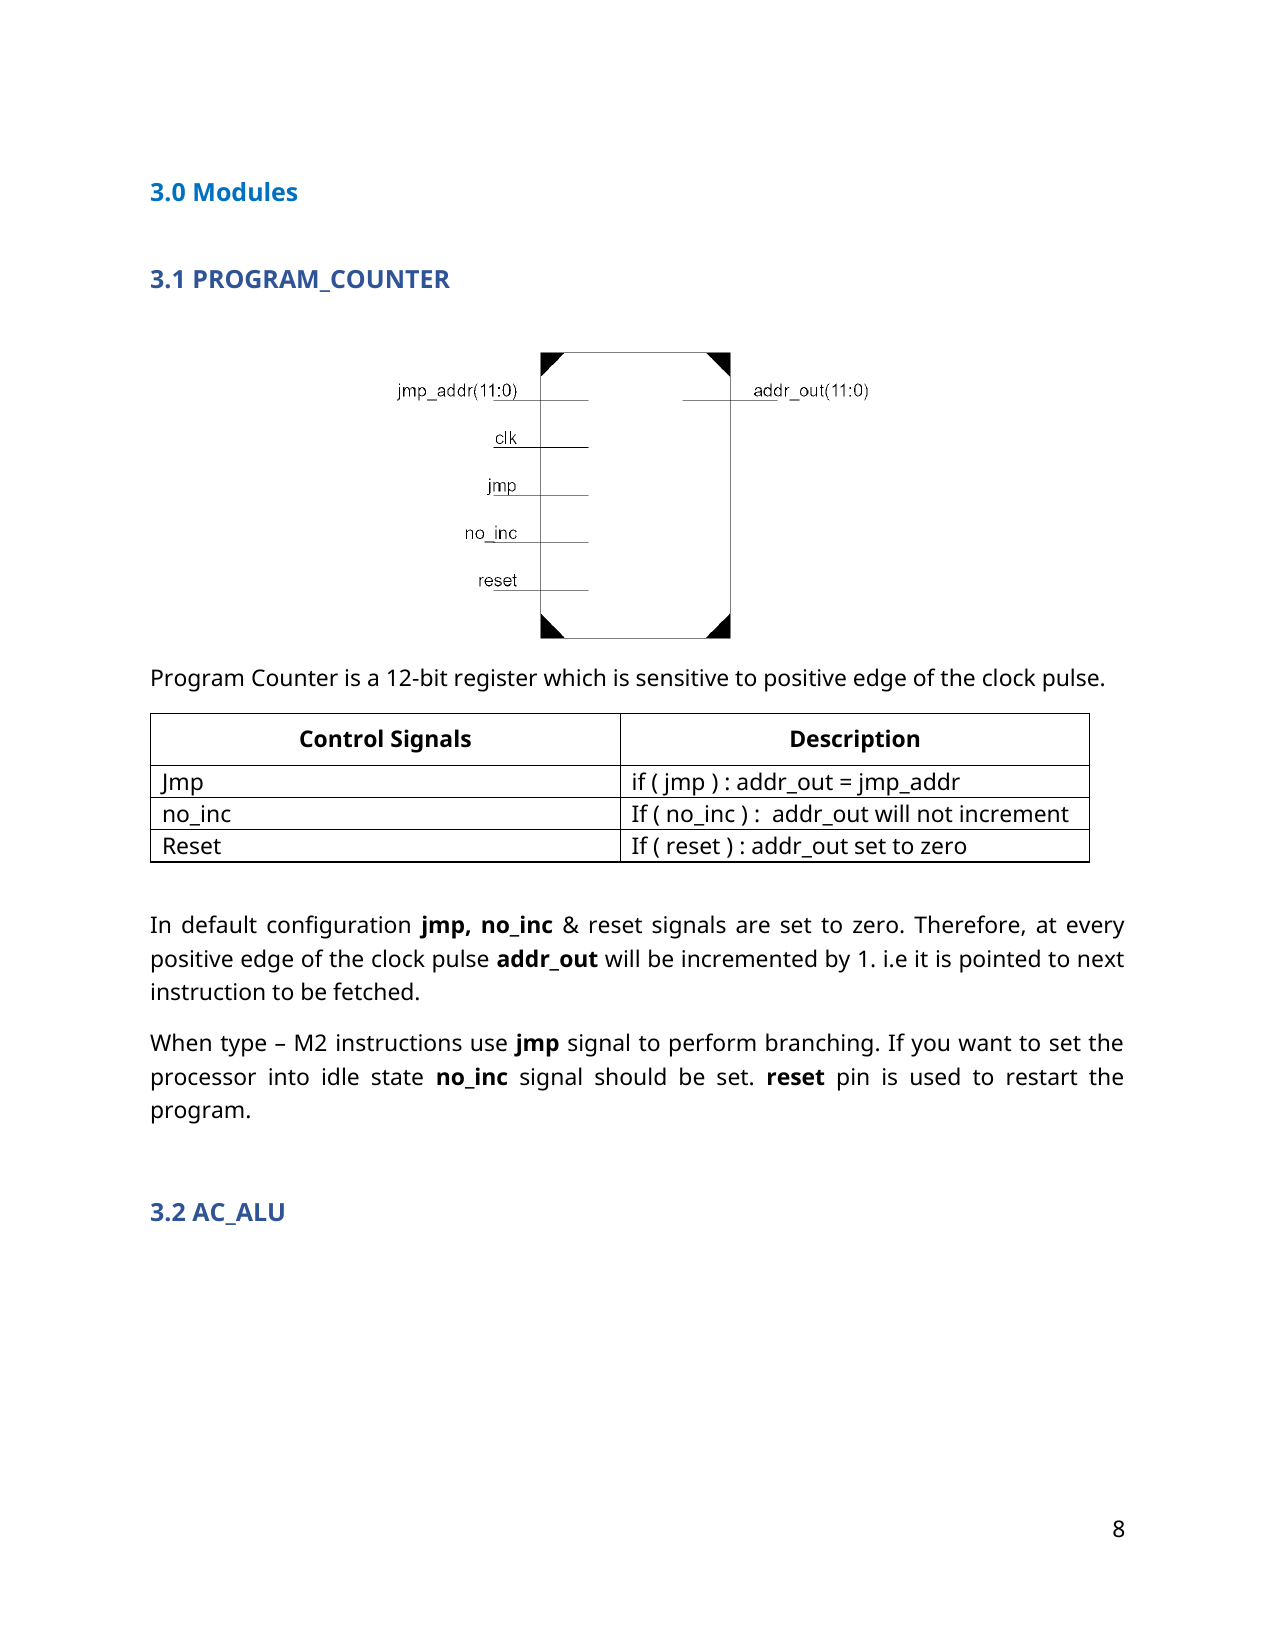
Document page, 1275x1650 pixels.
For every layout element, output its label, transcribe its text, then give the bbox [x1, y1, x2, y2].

table_header Control Signals [151, 714, 620, 764]
table_header Description [621, 714, 1089, 764]
subtitle 3.2 AC_ALU [150, 1195, 1125, 1229]
table_cell Reset [151, 830, 620, 861]
subtitle 3.1 PROGRAM_COUNTER [150, 262, 1125, 296]
text Program Counter is a 12-bit register which is sensitive to positive edge of the clock pulse. [150, 662, 1125, 693]
text When type – M2 instructions use jmp signal to perform branching. If you want to set the processor into idle state no_inc signal should be set. reset pin is used to restart the program. [150, 1027, 1125, 1125]
table_cell If ( no_inc ) : addr_out will not increment [621, 798, 1089, 829]
table_cell If ( reset ) : addr_out set to zero [621, 830, 1089, 861]
table_cell Jmp [151, 766, 620, 797]
text In default configuration jmp, no_inc & reset signals are set to zero. Therefore, at every positive edge of the clock pulse addr_out will be incremented by 1. i.e it is pointed to next instruction to be fetched. [150, 909, 1125, 1007]
table_cell no_inc [151, 798, 620, 829]
table_cell if ( jmp ) : addr_out = jmp_addr [621, 766, 1089, 797]
subtitle 3.0 Modules [150, 175, 1125, 209]
